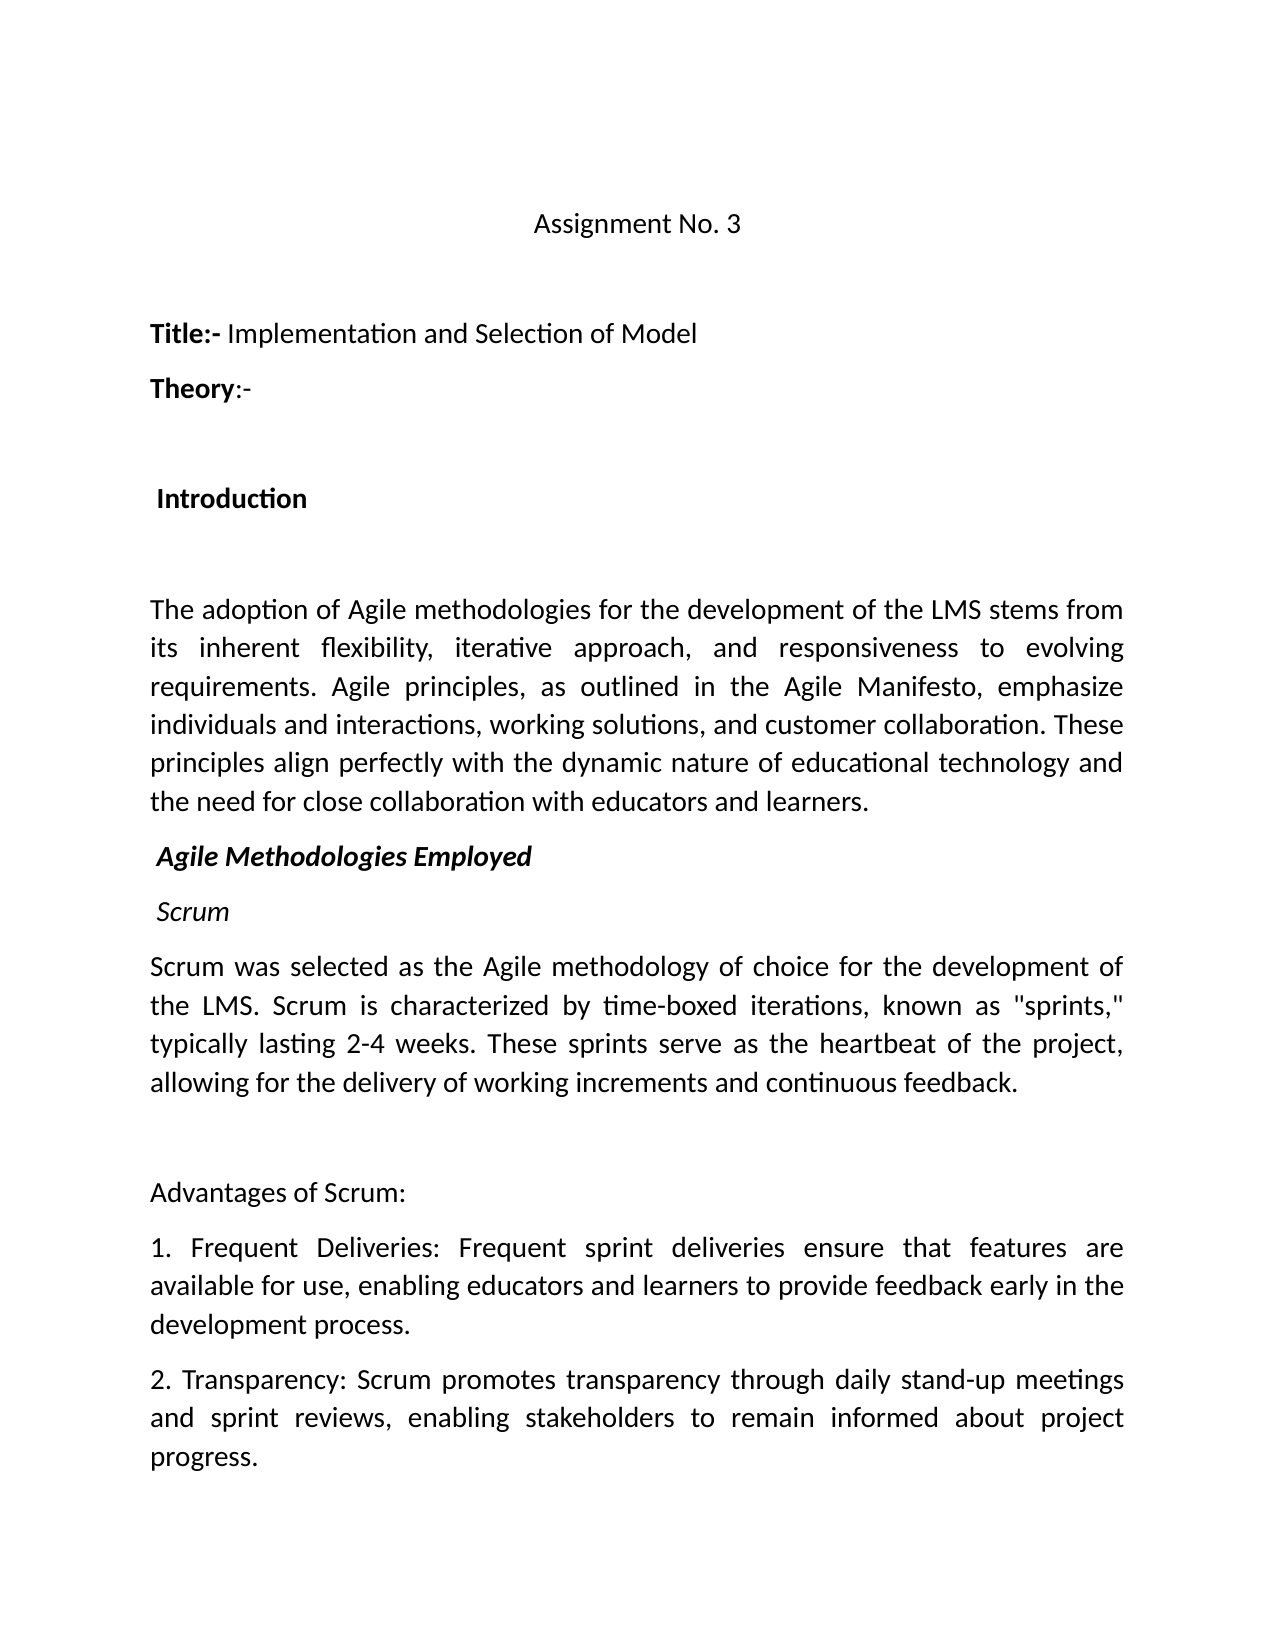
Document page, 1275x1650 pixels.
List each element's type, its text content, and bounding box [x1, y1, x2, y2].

text Theory:- [150, 370, 1125, 406]
text The adoption of Agile methodologies for the development of the LMS stems from its inherent flexibility, iterative approach, and responsiveness to evolving requirements. Agile principles, as outlined in the Agile Manifesto, emphasize individuals and interactions, working solutions, and customer collaboration. These principles align perfectly with the dynamic nature of educational technology and the need for close collaboration with educators and learners. [150, 591, 1125, 819]
text Scrum [150, 893, 1125, 929]
text Introduction [150, 481, 1125, 516]
text 1. Frequent Deliveries: Frequent sprint deliveries ensure that features are available for use, enabling educators and learners to provide feedback early in the development process. [150, 1229, 1125, 1341]
text Assignment No. 3 [150, 205, 1125, 241]
text Scrum was selected as the Agile methodology of choice for the development of the LMS. Scrum is characterized by time-boxed iterations, known as "sprints," typically lasting 2-4 weeks. These sprints serve as the heartbeat of the project, allowing for the delivery of working increments and continuous feedback. [150, 948, 1125, 1099]
text Title:- Implementation and Selection of Model [150, 315, 1125, 351]
text 2. Transparency: Scrum promotes transparency through daily stand-up meetings and sprint reviews, enabling stakeholders to remain informed about project progress. [150, 1361, 1125, 1473]
text Advantages of Scrum: [150, 1174, 1125, 1209]
text Agile Methodologies Employed [150, 838, 1125, 874]
